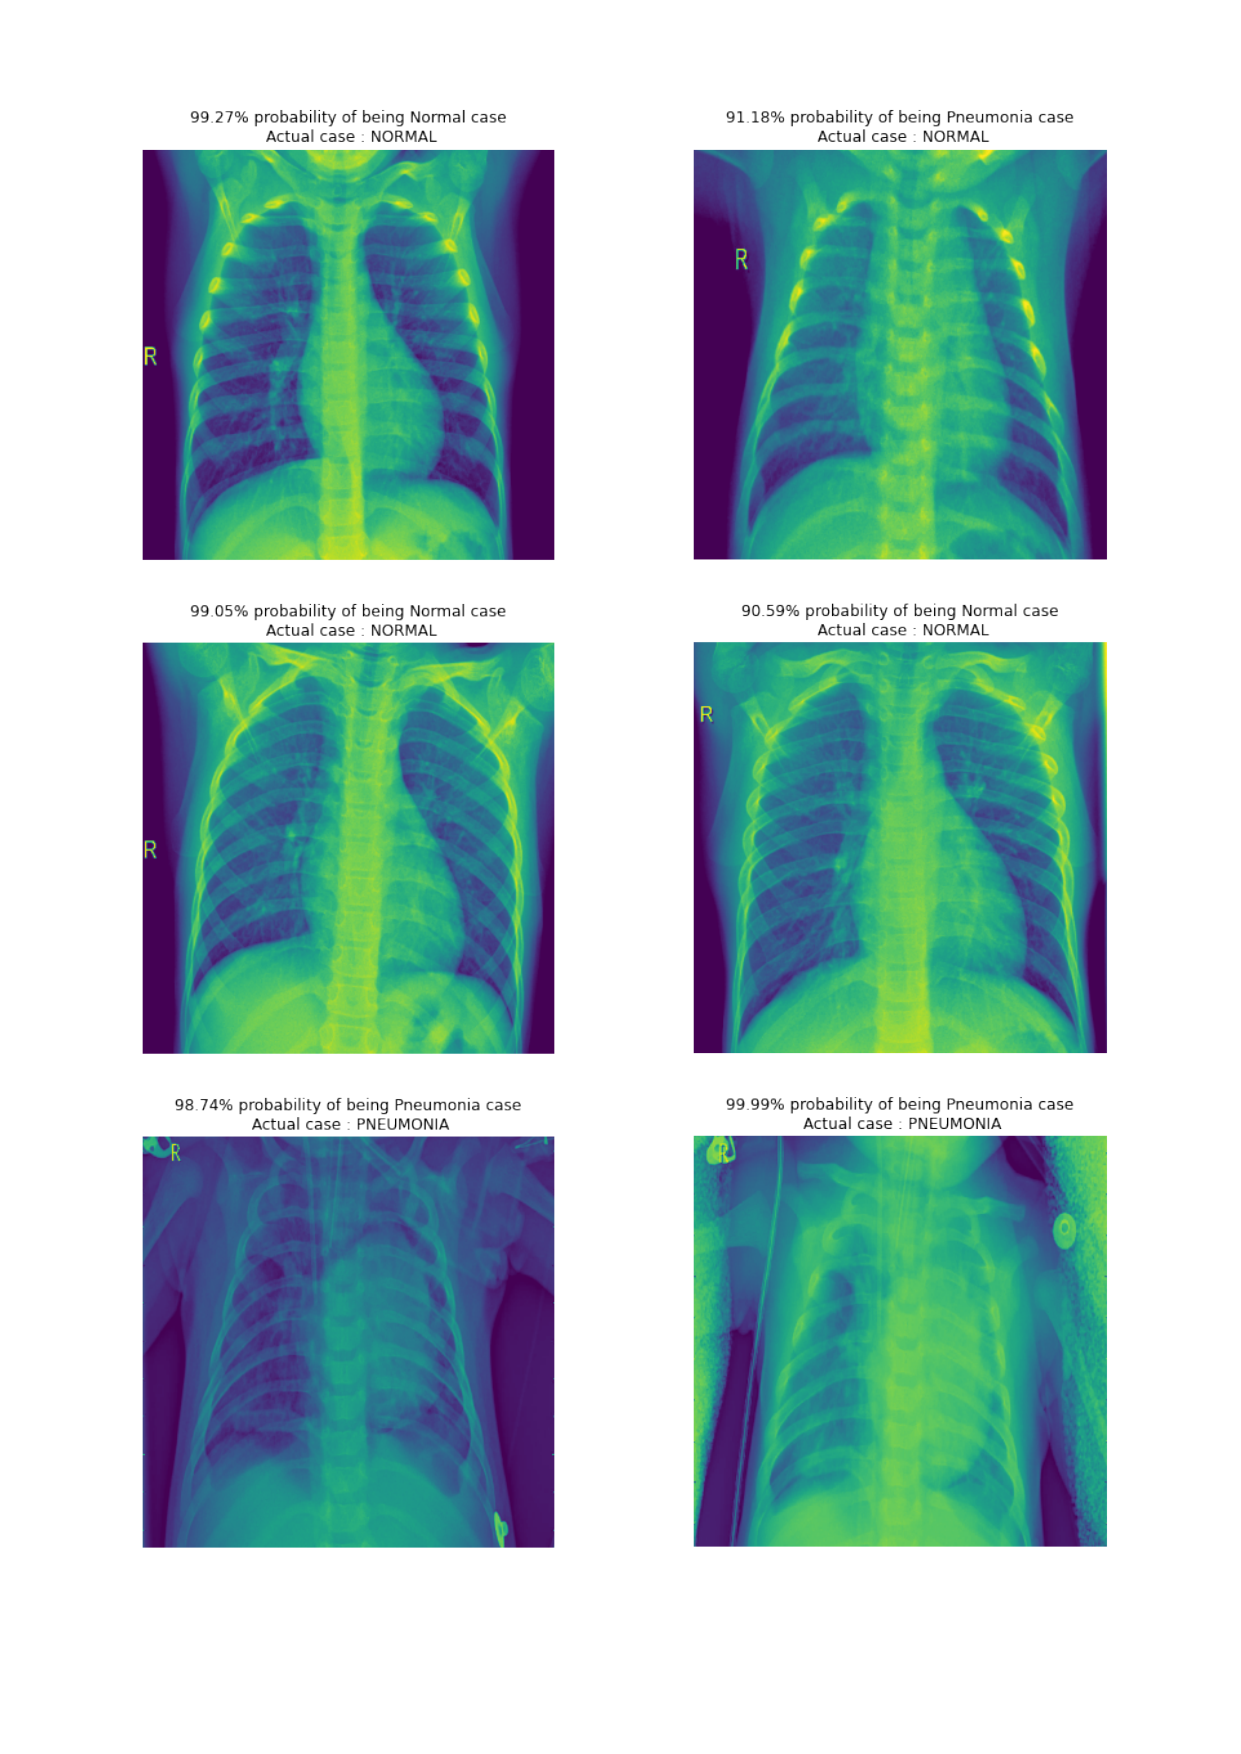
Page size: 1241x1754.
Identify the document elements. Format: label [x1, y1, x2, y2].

picture [677, 102, 1115, 1556]
picture [123, 102, 564, 1557]
